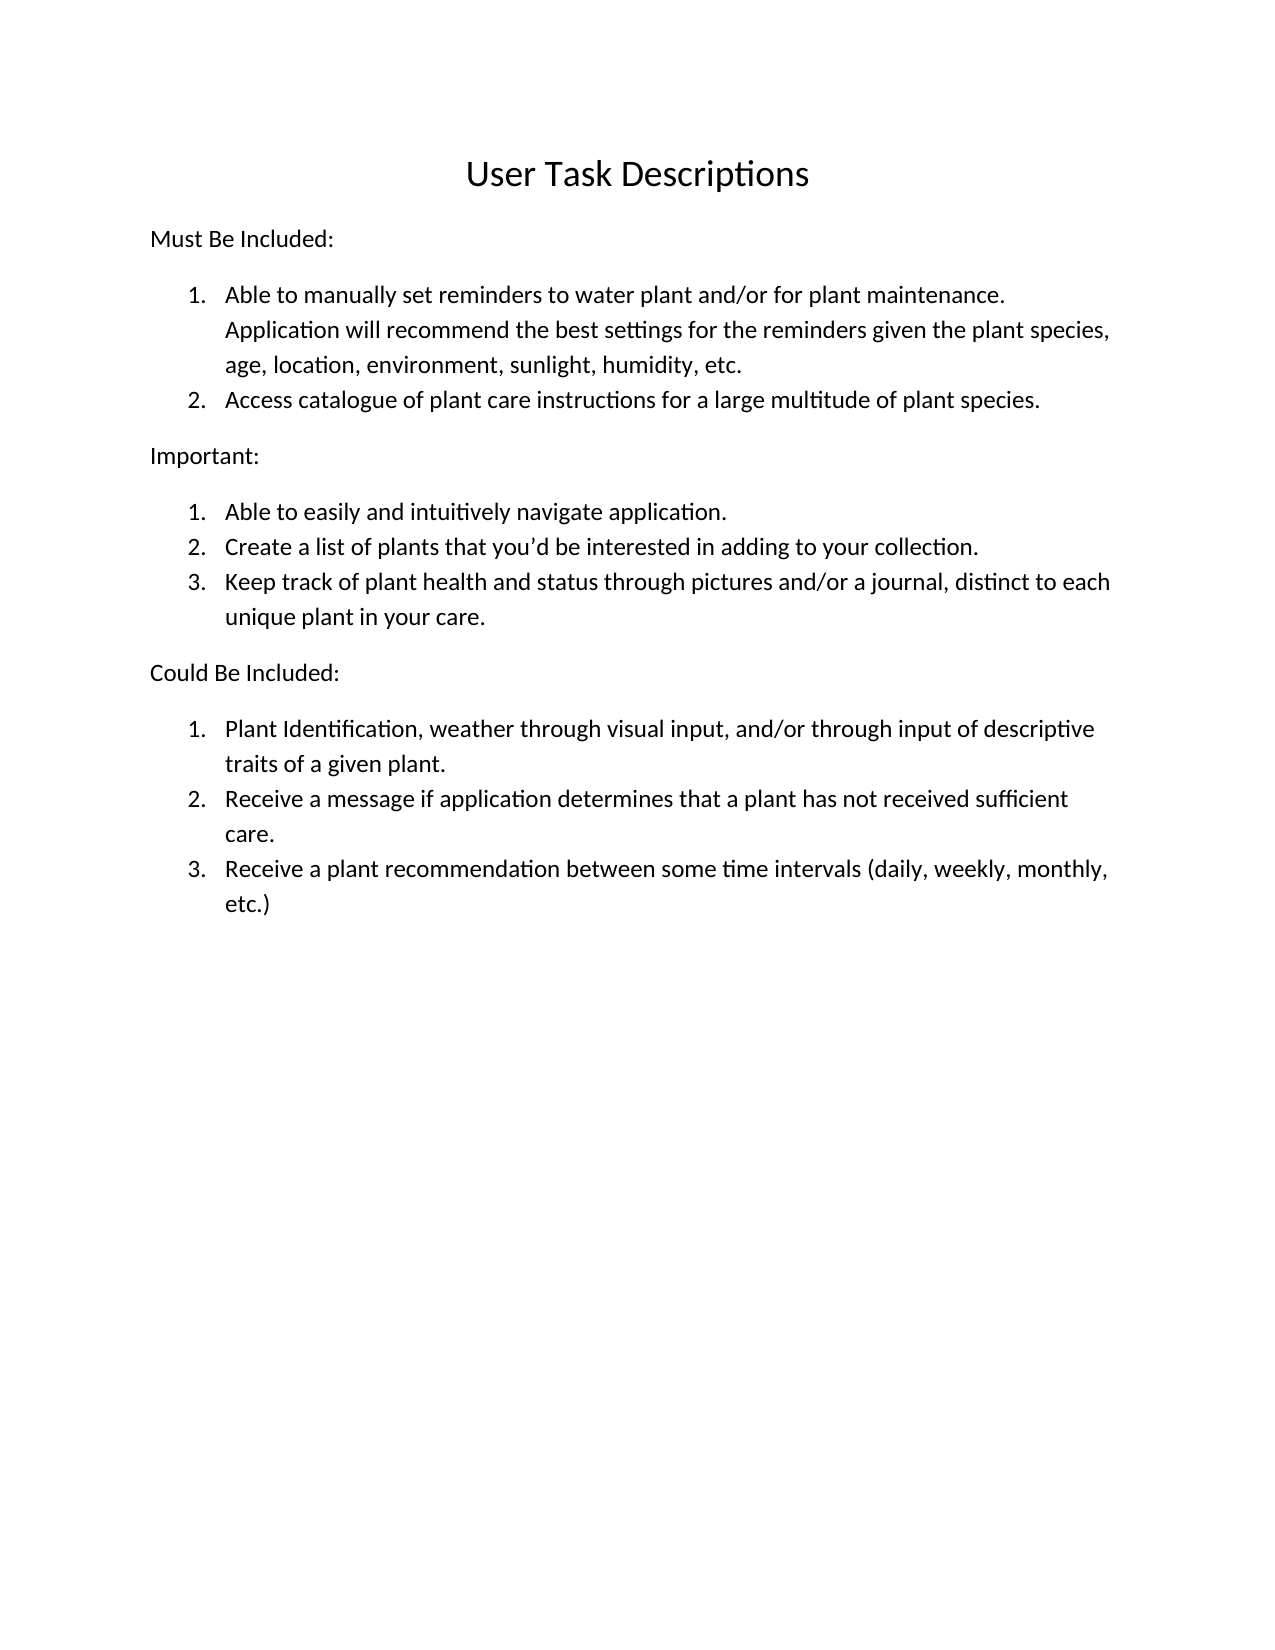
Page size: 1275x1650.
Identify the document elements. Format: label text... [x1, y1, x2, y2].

list Able to manually set reminders to water plant and/or for plant maintenance. Application will recommend the best settings for the reminders given the plant species, age, location, environment, sunlight, humidity, etc. [187, 279, 1125, 380]
list Receive a plant recommendation between some time intervals (daily, weekly, monthly, etc.) [187, 853, 1125, 918]
list Create a list of plants that you’d be interested in adding to your collection. [187, 531, 1125, 562]
list Keep track of plant health and status through pictures and/or a journal, distinct to each unique plant in your care. [187, 566, 1125, 632]
list Receive a message if application determines that a plant has not received sufficient care. [187, 783, 1125, 848]
text Important: [150, 440, 1125, 471]
text Must Be Included: [150, 223, 1125, 254]
list Plant Identification, weather through visual input, and/or through input of descriptive traits of a given plant. [187, 713, 1125, 778]
text User Task Descriptions [150, 150, 1125, 196]
list Access catalogue of plant care instructions for a large multitude of plant species. [187, 384, 1125, 415]
text Could Be Included: [150, 657, 1125, 687]
list Able to easily and intuitively navigate application. [187, 496, 1125, 527]
